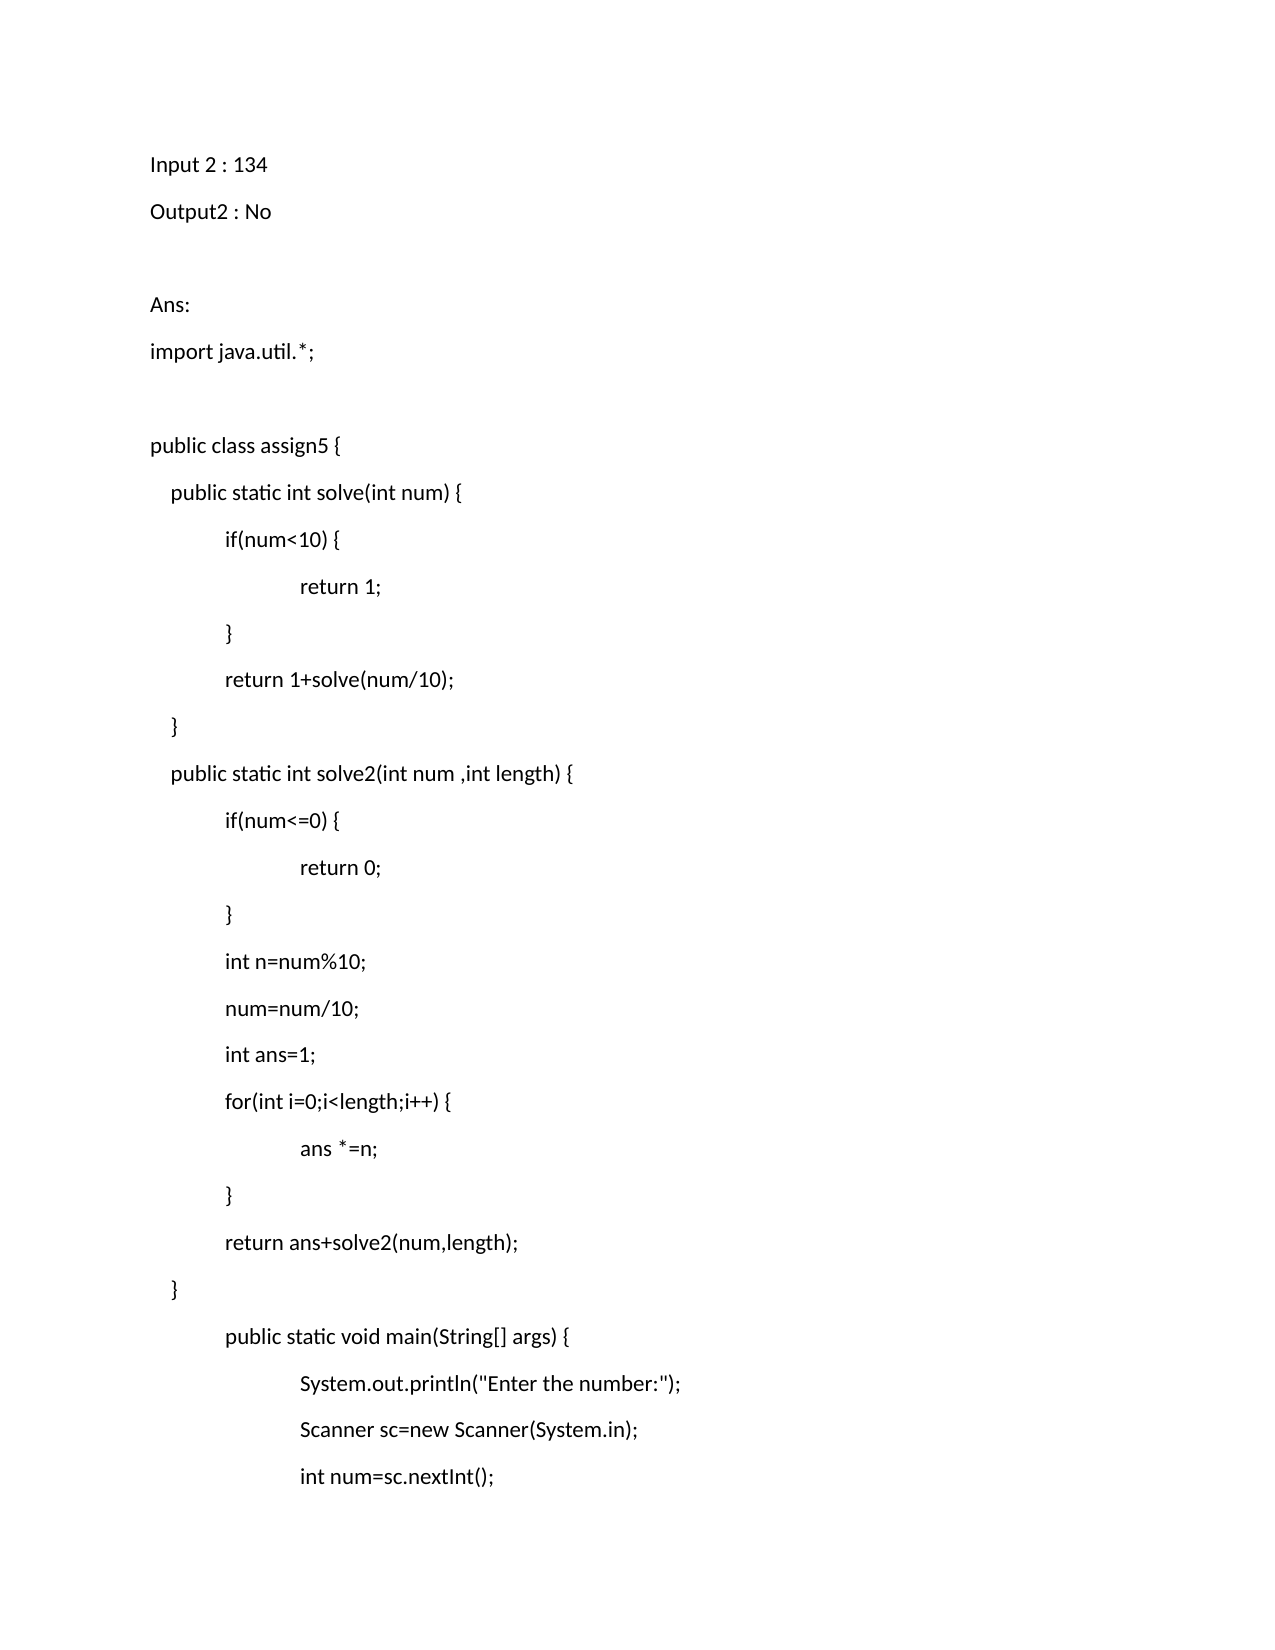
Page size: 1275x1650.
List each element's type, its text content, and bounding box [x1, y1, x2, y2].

text } [150, 619, 1125, 647]
text int n=num%10; [150, 947, 1125, 975]
text return 1; [150, 572, 1125, 600]
text num=num/10; [150, 994, 1125, 1022]
text Input 2 : 134 [150, 150, 1125, 178]
text if(num<10) { [150, 525, 1125, 553]
text System.out.println("Enter the number:"); [150, 1369, 1125, 1397]
text public static void main(String[] args) { [150, 1322, 1125, 1350]
text import java.util.*; [150, 337, 1125, 366]
text Ans: [150, 291, 1125, 319]
text } [150, 1275, 1125, 1303]
text if(num<=0) { [150, 806, 1125, 834]
text } [150, 712, 1125, 741]
text } [150, 900, 1125, 928]
text return 0; [150, 853, 1125, 881]
text int num=sc.nextInt(); [150, 1462, 1125, 1491]
text return 1+solve(num/10); [150, 666, 1125, 694]
text int ans=1; [150, 1041, 1125, 1069]
text public static int solve(int num) { [150, 478, 1125, 506]
text Scanner sc=new Scanner(System.in); [150, 1416, 1125, 1444]
text ans *=n; [150, 1134, 1125, 1162]
text Output2 : No [150, 197, 1125, 225]
text for(int i=0;i<length;i++) { [150, 1087, 1125, 1116]
text } [150, 1181, 1125, 1209]
text public class assign5 { [150, 431, 1125, 459]
text public static int solve2(int num ,int length) { [150, 759, 1125, 787]
text return ans+solve2(num,length); [150, 1228, 1125, 1256]
